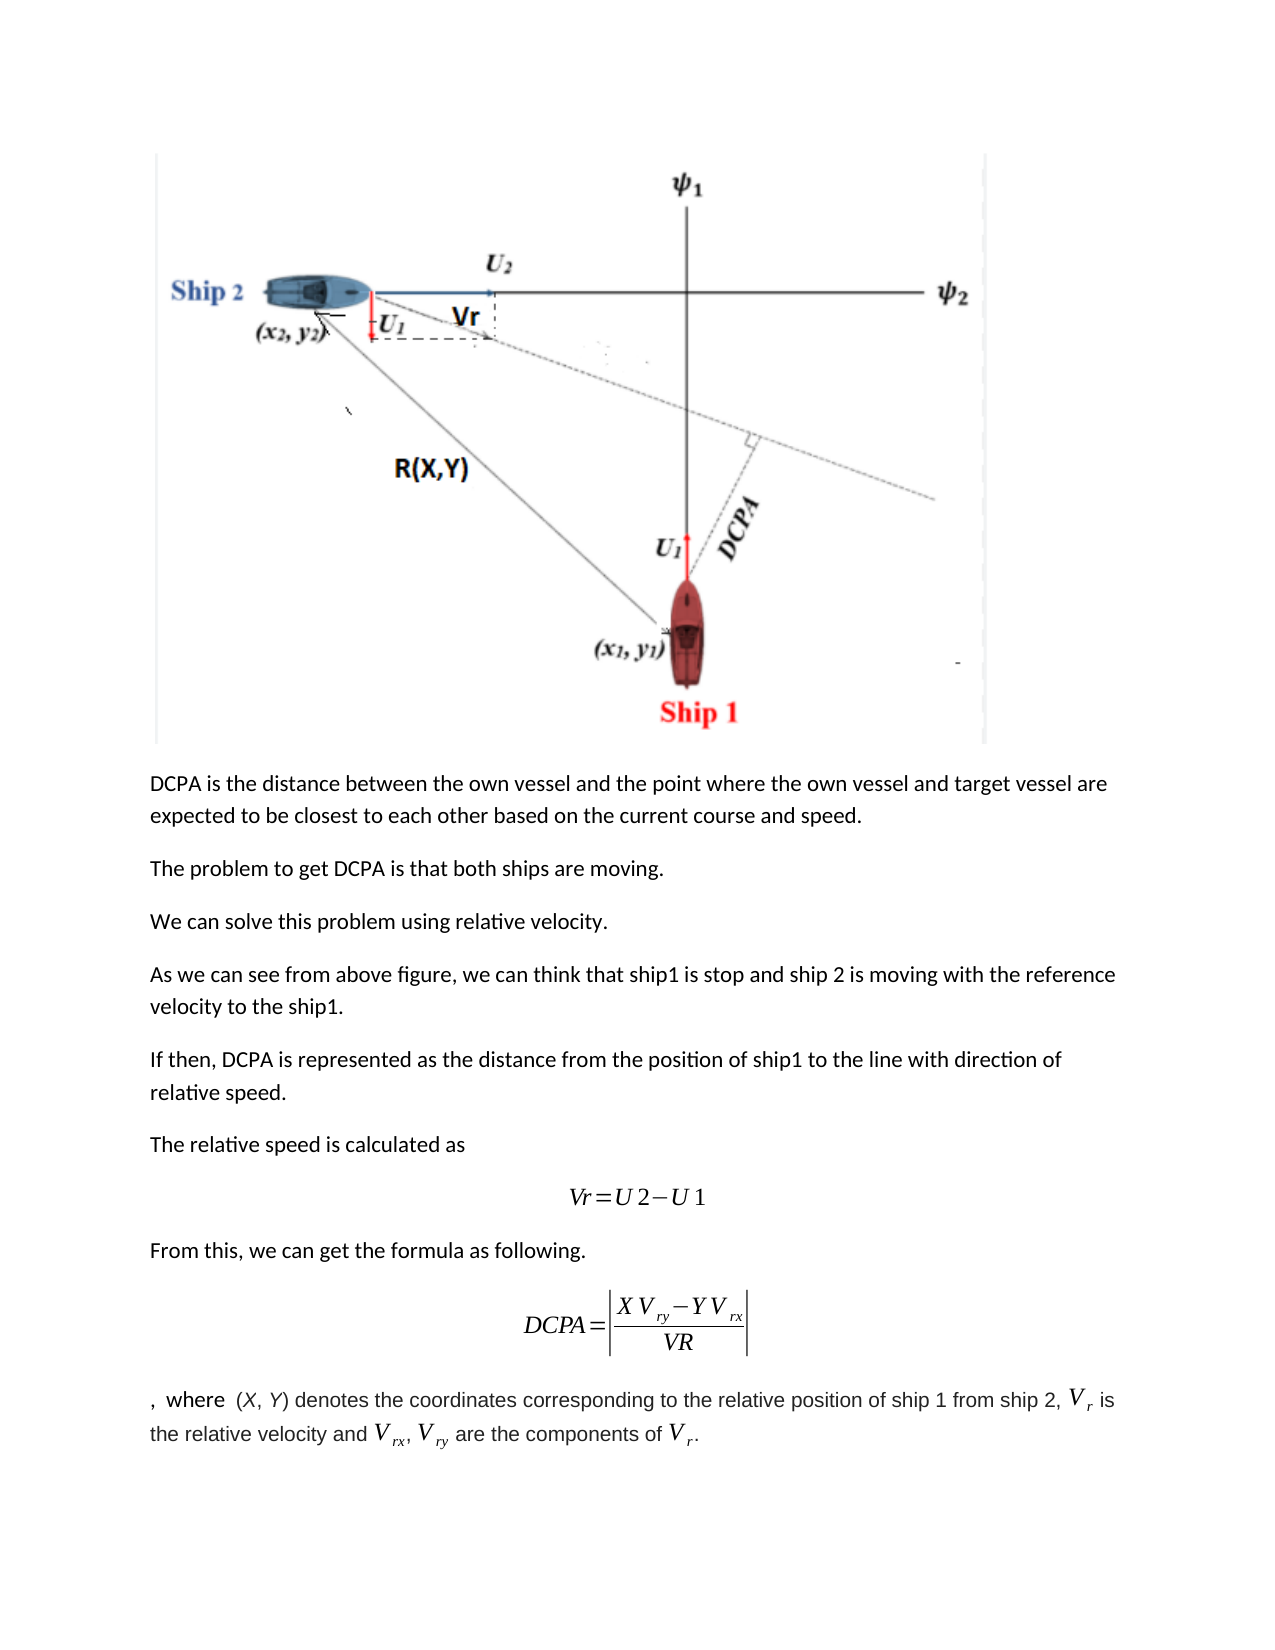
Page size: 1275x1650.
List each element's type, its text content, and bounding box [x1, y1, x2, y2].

text As we can see from above figure, we can think that ship1 is stop and ship 2 is moving with the reference velocity to the ship1. [150, 960, 1125, 1020]
text , where (X, Y) denotes the coordinates corresponding to the relative position of ship 1 from ship 2, is the relative velocity and , are the components of . [150, 1384, 1125, 1450]
text We can solve this problem using relative velocity. [150, 907, 1125, 935]
text DCPA is the distance between the own vessel and the point where the own vessel and target vessel are expected to be closest to each other based on the current course and speed. [150, 769, 1125, 829]
text The problem to get DCPA is that both ships are moving. [150, 854, 1125, 882]
text If then, DCPA is represented as the distance from the position of ship1 to the line with direction of relative speed. [150, 1045, 1125, 1106]
picture [155, 150, 998, 744]
text The relative speed is calculated as [150, 1131, 1125, 1159]
text From this, we can get the formula as following. [150, 1237, 1125, 1265]
